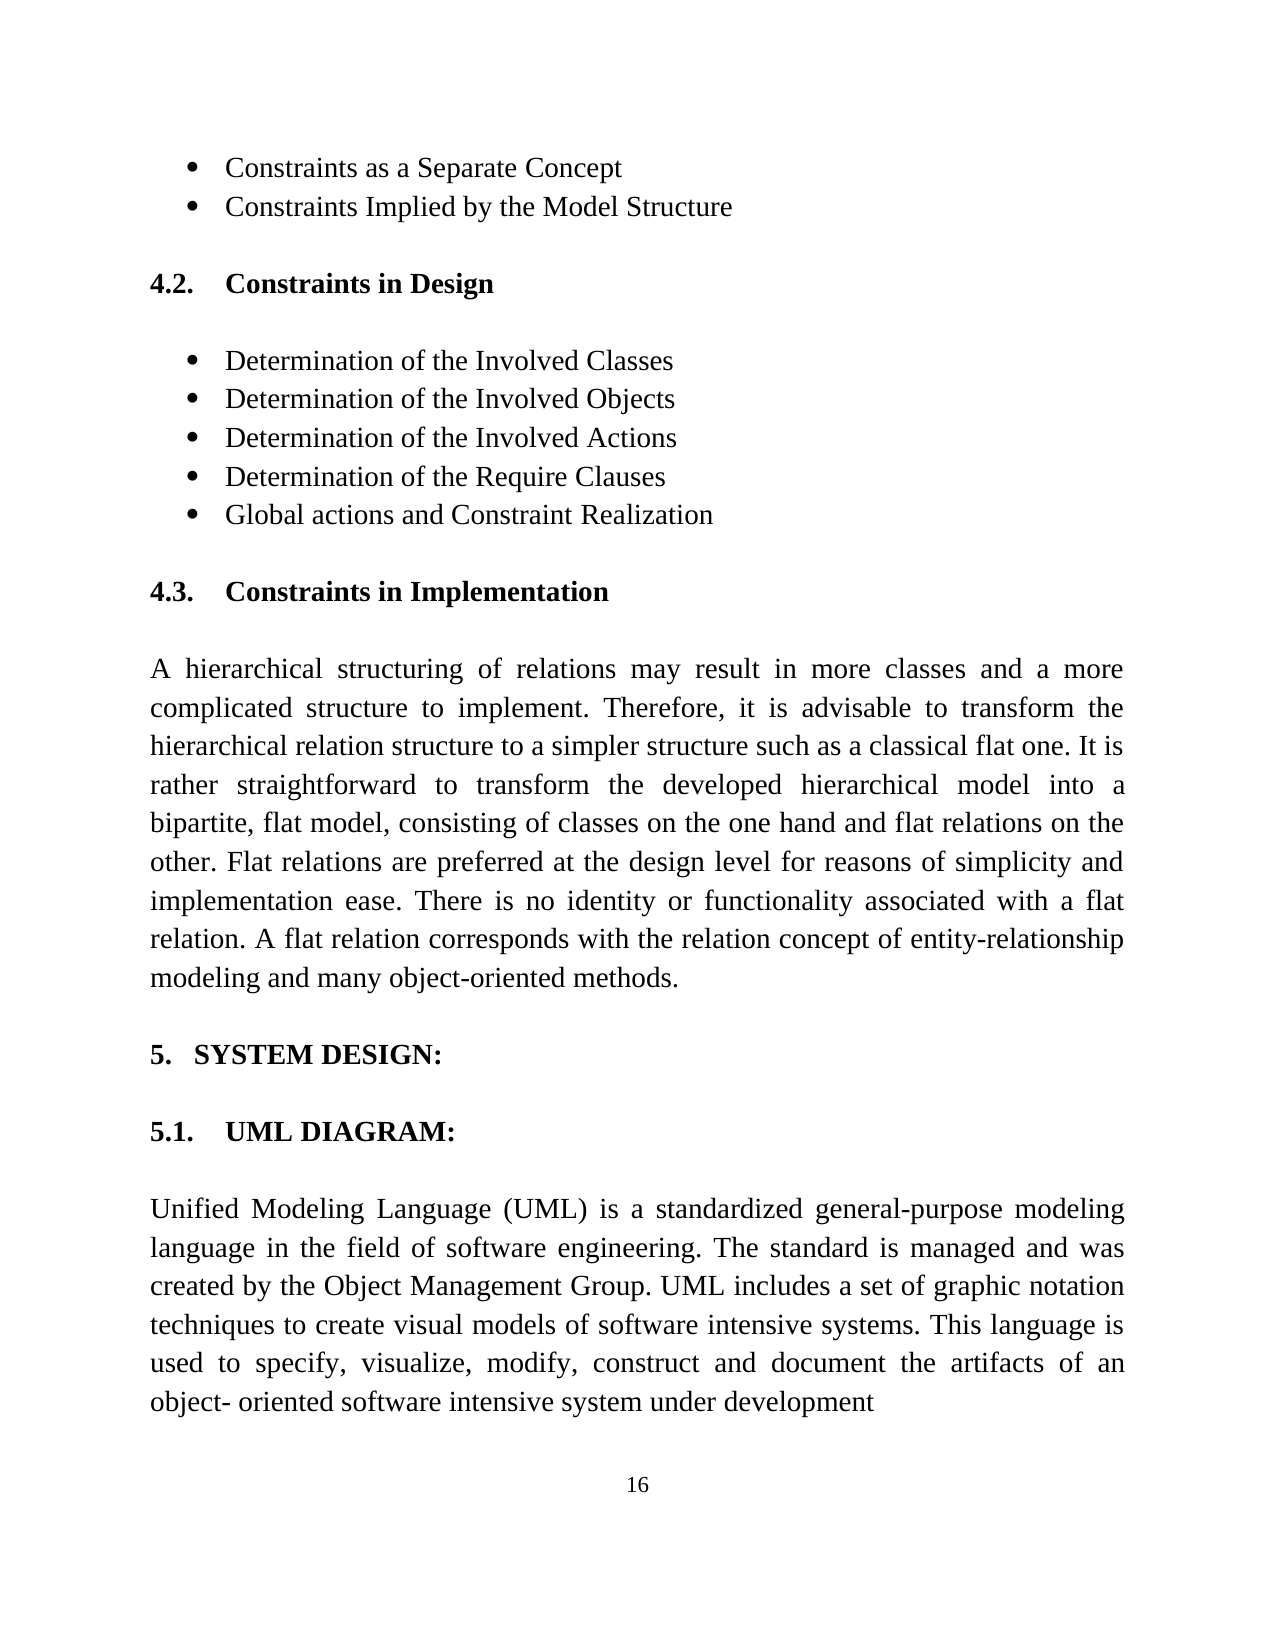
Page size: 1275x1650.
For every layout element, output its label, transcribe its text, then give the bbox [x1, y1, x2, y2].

subtitle Constraints in Implementation [150, 574, 1271, 608]
list Constraints Implied by the Model Structure [187, 189, 1271, 222]
list Constraints as a Separate Concept [187, 150, 1271, 184]
subtitle Constraints in Design [150, 266, 1271, 299]
text A hierarchical structuring of relations may result in more classes and a more complicated structure to implement. Therefore, it is advisable to transform the hierarchical relation structure to a simpler structure such as a classical flat one. It is rather straightforward to transform the developed hierarchical model into a bipartite, flat model, consisting of classes on the one hand and flat relations on the other. Flat relations are preferred at the design level for reasons of simplicity and implementation ease. There is no identity or functionality associated with a flat relation. A flat relation corresponds with the relation concept of entity-relationship modeling and many object-oriented methods. [150, 651, 1125, 993]
text Unified Modeling Language (UML) is a standardized general-purpose modeling language in the field of software engineering. The standard is managed and was created by the Object Management Group. UML includes a set of graphic notation techniques to create visual models of software intensive systems. This language is used to specify, visualize, modify, construct and document the artifacts of an object- oriented software intensive system under development [150, 1191, 1126, 1418]
list Determination of the Involved Objects [187, 382, 1271, 415]
list Determination of the Involved Actions [187, 420, 1271, 454]
list Determination of the Require Clauses [187, 459, 1271, 492]
list Global actions and Constraint Realization [187, 497, 1271, 531]
list Determination of the Involved Classes [187, 343, 1271, 377]
list UML DIAGRAM: [150, 1114, 1271, 1148]
subtitle SYSTEM DESIGN: [150, 1037, 1271, 1071]
